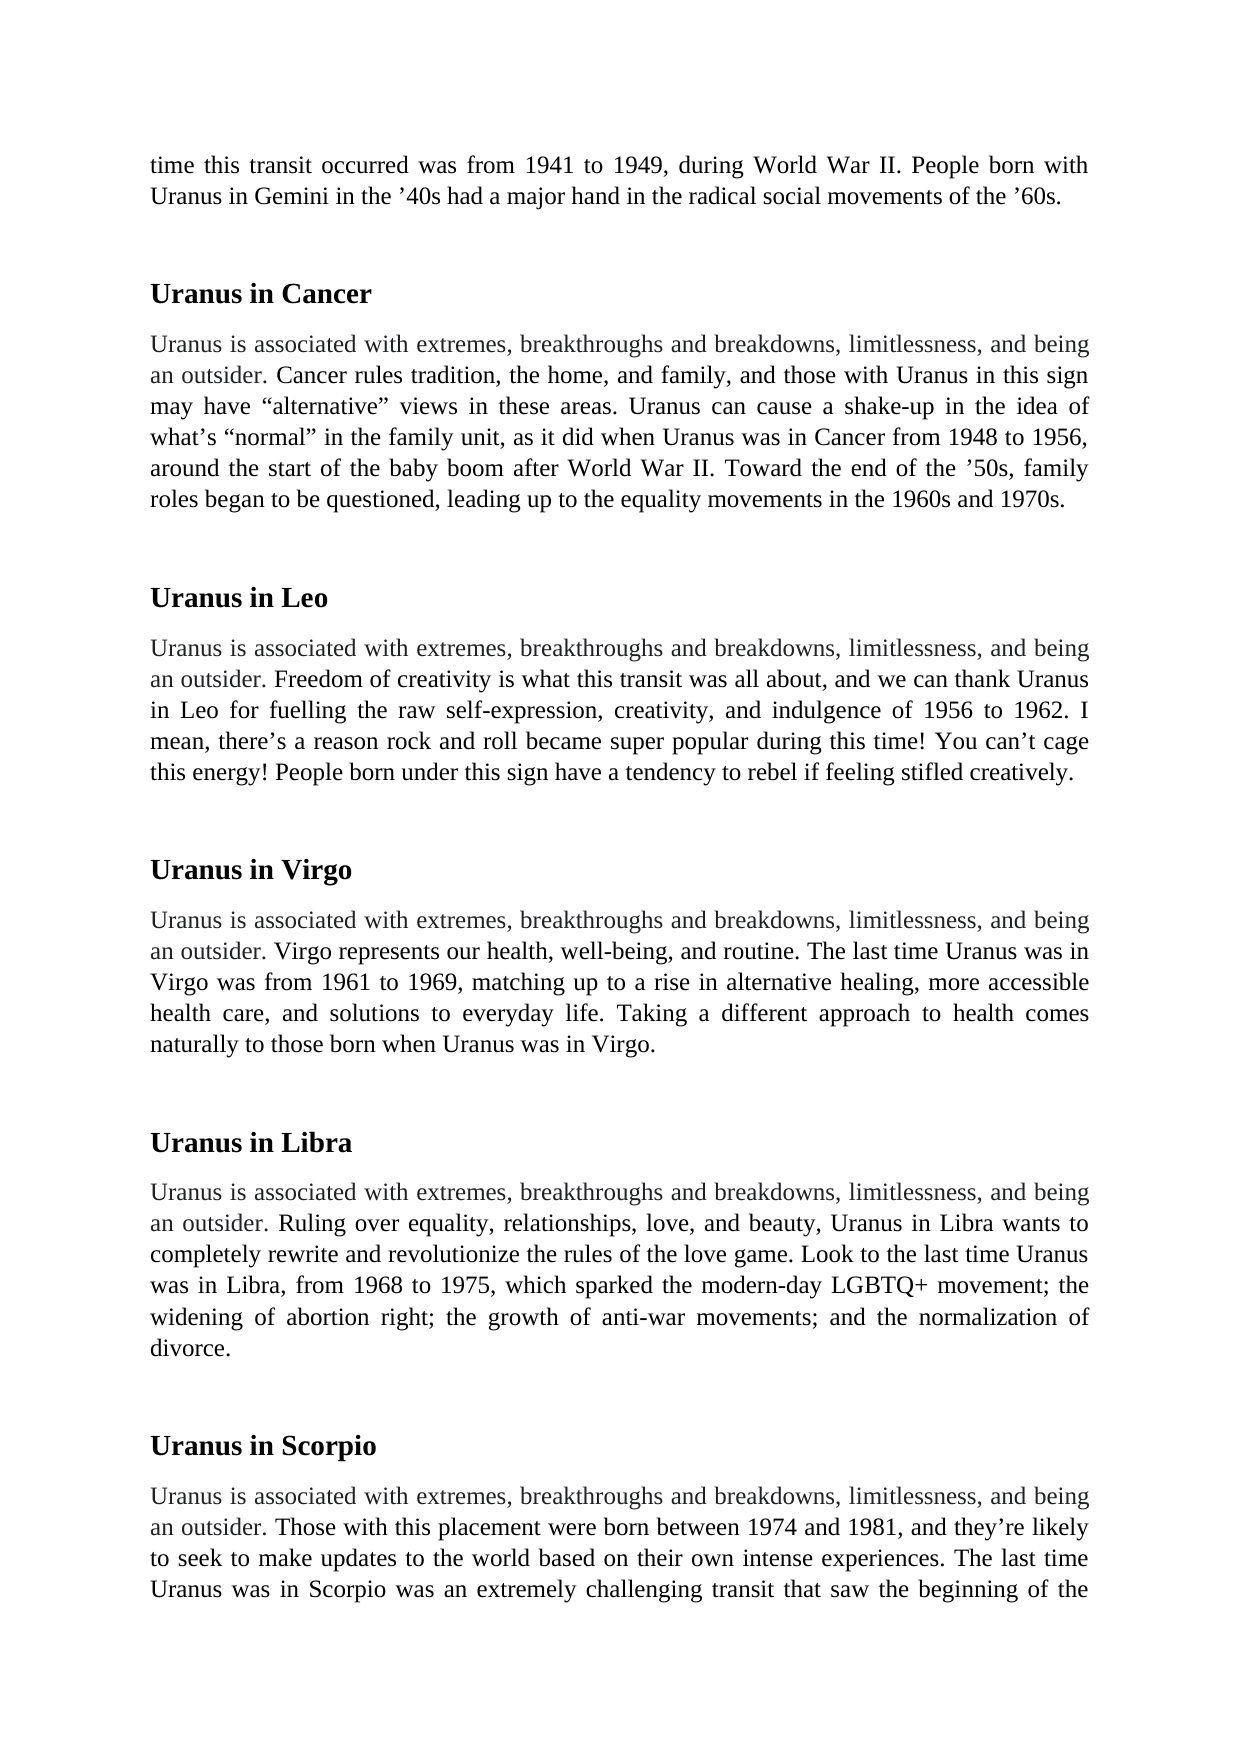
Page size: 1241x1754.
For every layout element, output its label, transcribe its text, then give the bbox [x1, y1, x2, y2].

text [150, 1481, 1090, 1603]
text Uranus in Libra [150, 1125, 1090, 1158]
text Uranus is associated with extremes, breakthroughs and breakdowns, limitlessness, and being an outsider. Virgo represents our health, well-being, and routine. The last time Uranus was in Virgo was from 1961 to 1969, matching up to a rise in alternative healing, more accessible health care, and solutions to everyday life. Taking a different approach to health comes naturally to those born when Uranus was in Virgo. [150, 905, 1090, 1058]
text Uranus is associated with extremes, breakthroughs and breakdowns, limitlessness, and being an outsider. Freedom of creativity is what this transit was all about, and we can thank Uranus in Leo for fuelling the raw self-expression, creativity, and indulgence of 1956 to 1962. I mean, there’s a reason rock and roll became super popular during this time! You can’t cage this energy! People born under this sign have a tendency to rebel if feeling stifled creatively. [150, 633, 1090, 786]
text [150, 150, 1090, 210]
text Uranus in Virgo [150, 852, 1090, 886]
text Uranus is associated with extremes, breakthroughs and breakdowns, limitlessness, and being an outsider. Ruling over equality, relationships, love, and beauty, Uranus in Libra wants to completely rewrite and revolutionize the rules of the love game. Look to the last time Uranus was in Libra, from 1968 to 1975, which sparked the modern-day LGBTQ+ movement; the widening of abortion right; the growth of anti-war movements; and the normalization of divorce. [150, 1177, 1090, 1361]
text Uranus in Cancer [150, 276, 1090, 310]
text Uranus is associated with extremes, breakthroughs and breakdowns, limitlessness, and being an outsider. Cancer rules tradition, the home, and family, and those with Uranus in this sign may have “alternative” views in these areas. Uranus can cause a shake-up in the idea of what’s “normal” in the family unit, as it did when Uranus was in Cancer from 1948 to 1956, around the start of the baby boom after World War II. Toward the end of the ’50s, family roles began to be questioned, leading up to the equality movements in the 1960s and 1970s. [150, 329, 1090, 513]
text Uranus in Scorpio [150, 1428, 1090, 1462]
text Uranus in Leo [150, 580, 1090, 613]
